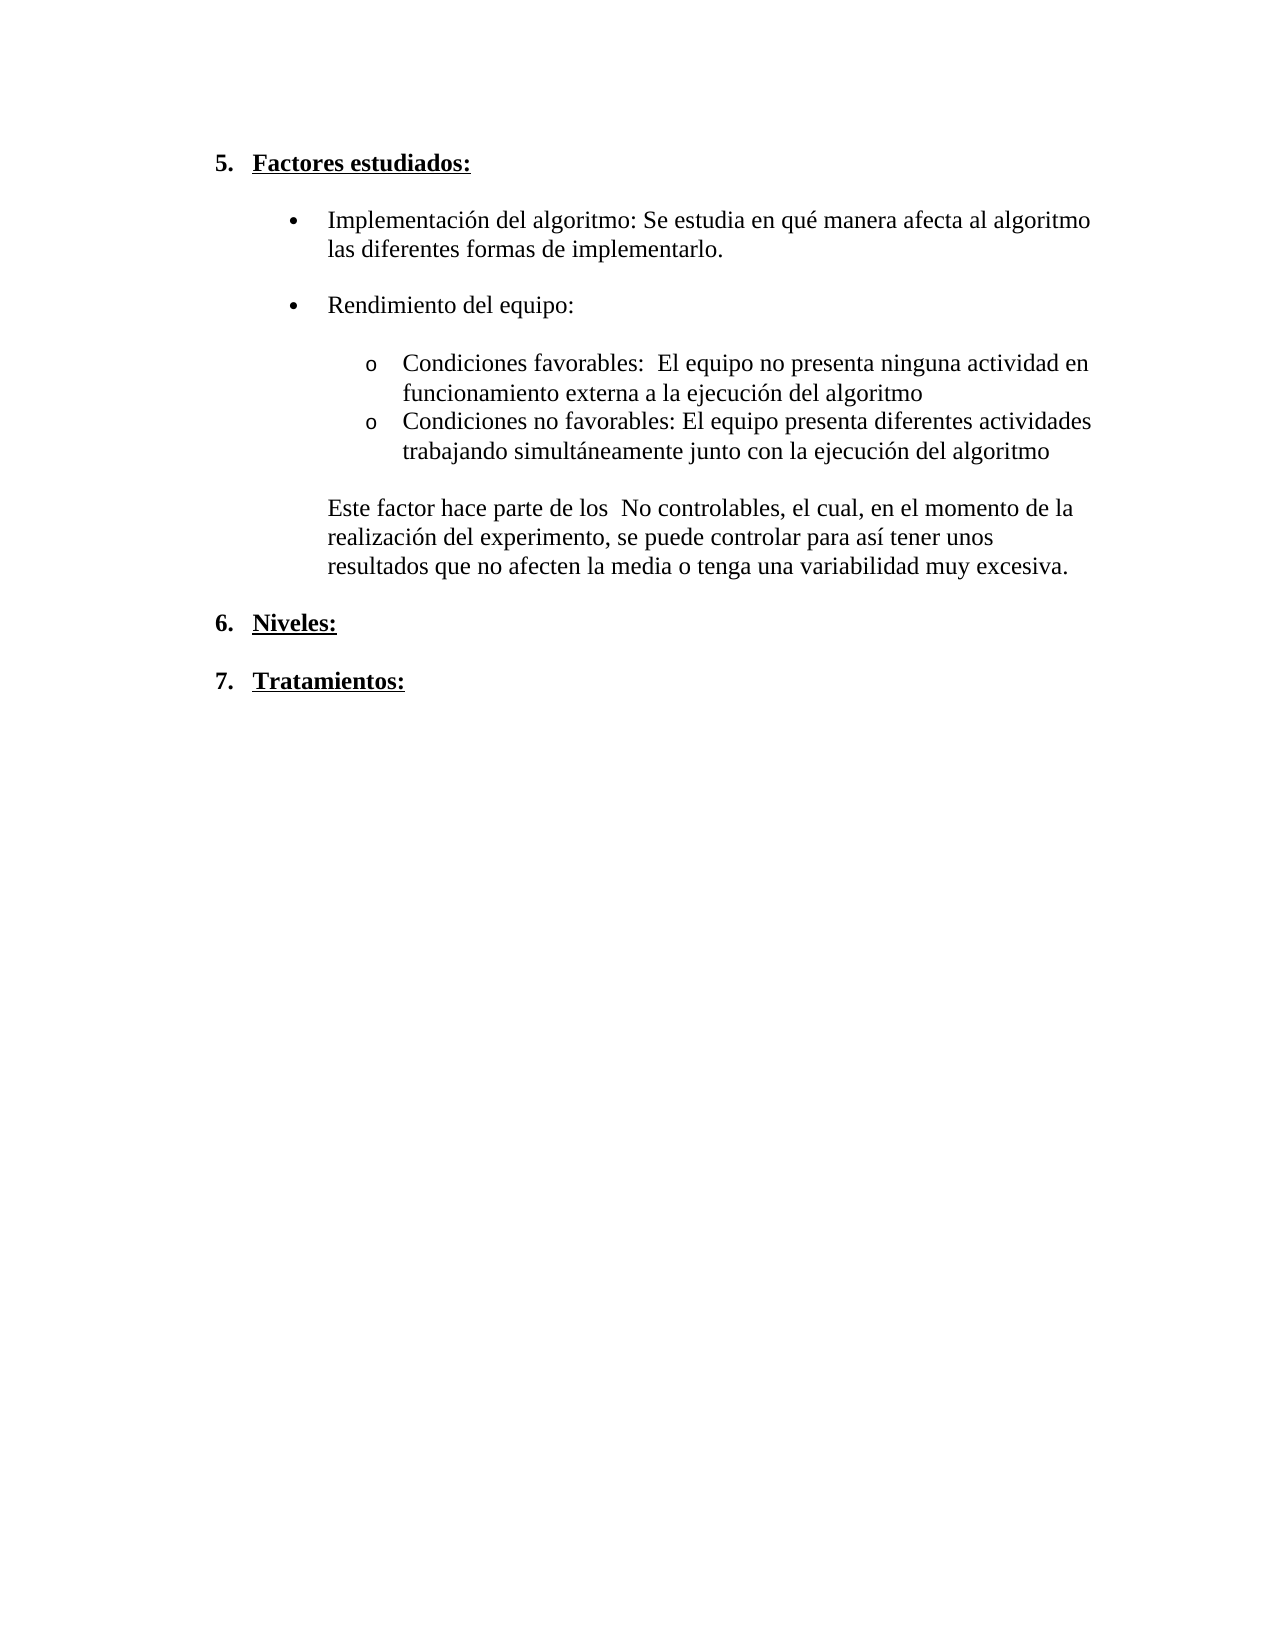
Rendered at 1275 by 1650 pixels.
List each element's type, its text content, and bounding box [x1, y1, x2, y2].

text Este factor hace parte de los No controlables, el cual, en el momento de la realización del experimento, se puede controlar para así tener unos resultados que no afecten la media o tenga una variabilidad muy excesiva. [327, 493, 1098, 580]
list Factores estudiados: [215, 148, 1098, 176]
list Condiciones no favorables: El equipo presenta diferentes actividades trabajando simultáneamente junto con la ejecución del algoritmo [365, 406, 1098, 465]
list Implementación del algoritmo: Se estudia en qué manera afecta al algoritmo las diferentes formas de implementarlo. [290, 205, 1098, 263]
list Condiciones favorables: El equipo no presenta ninguna actividad en funcionamiento externa a la ejecución del algoritmo [365, 348, 1098, 406]
list Rendimiento del equipo: [290, 291, 1098, 319]
list Niveles: [215, 608, 1098, 637]
list Tratamientos: [215, 666, 1098, 695]
